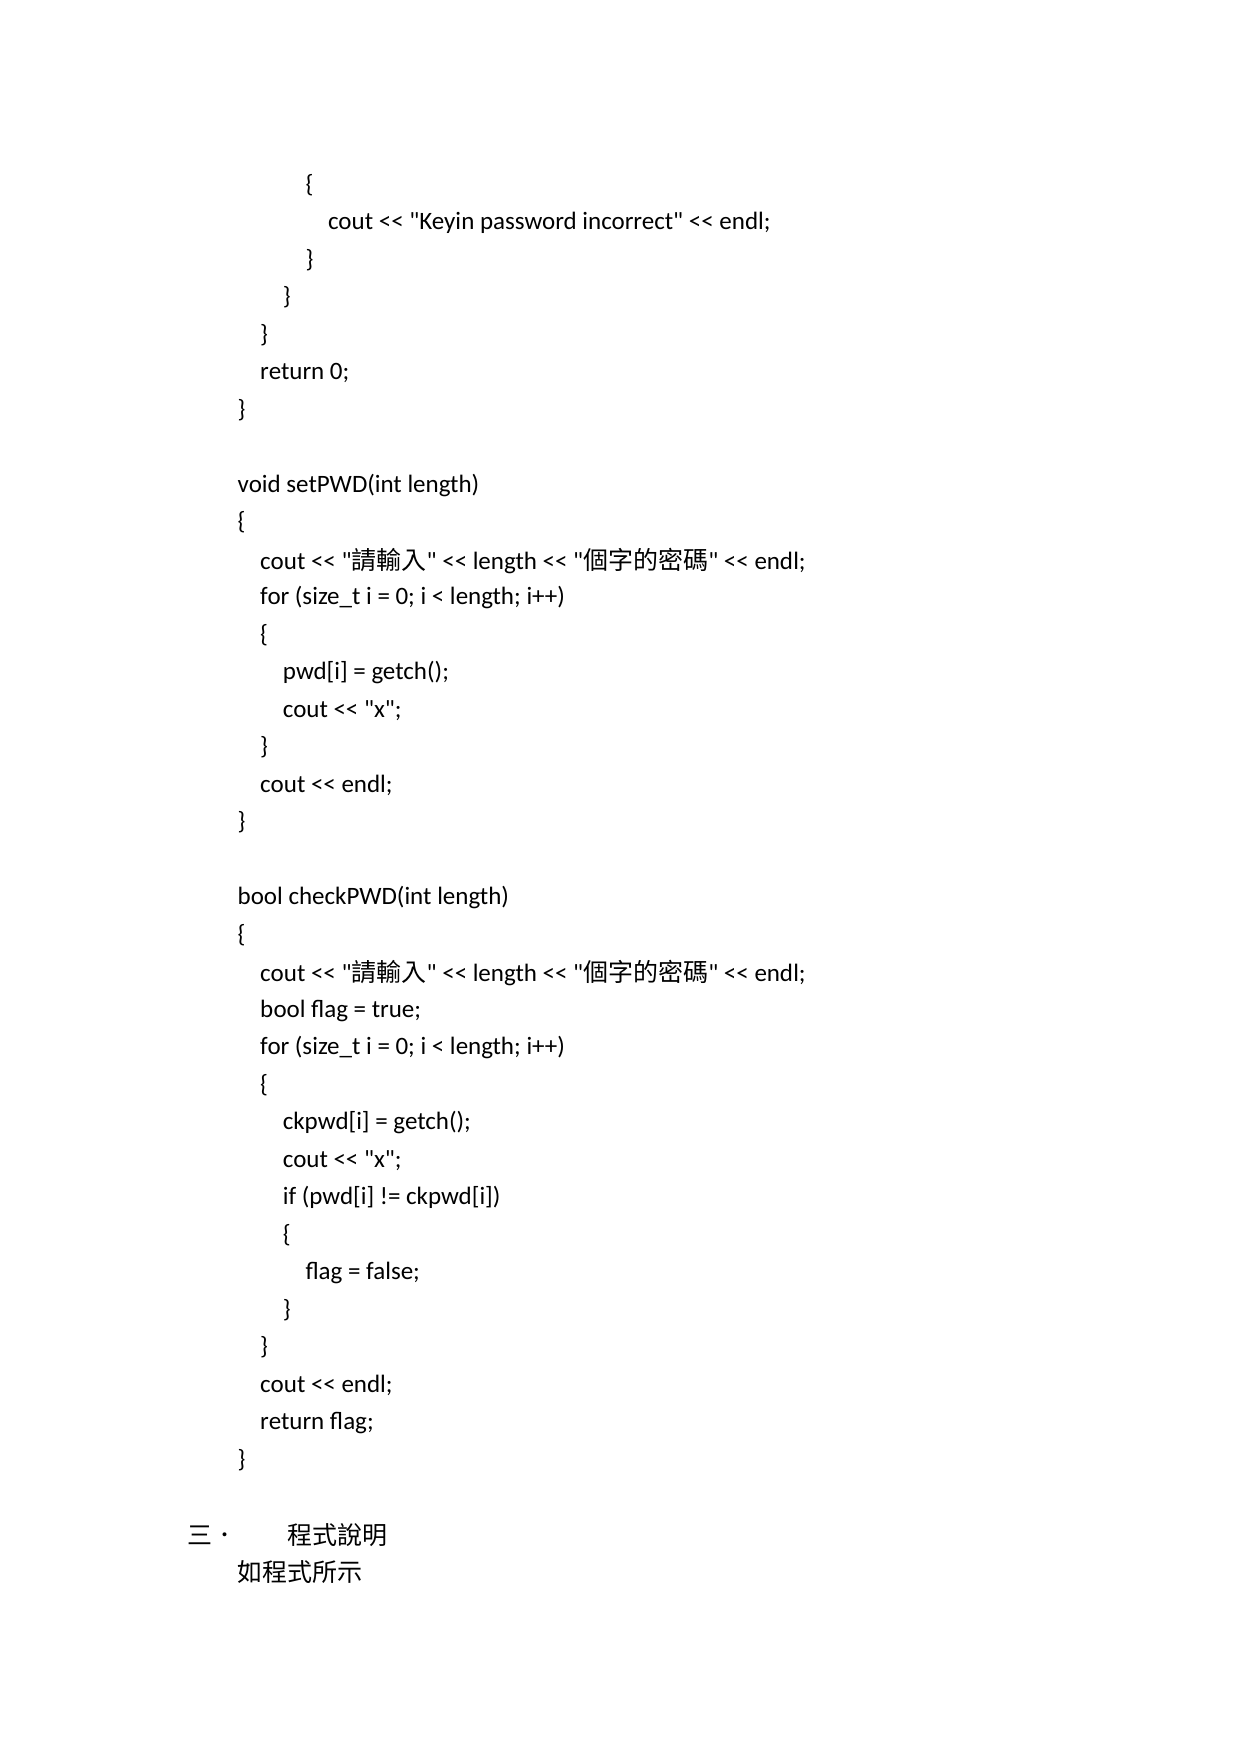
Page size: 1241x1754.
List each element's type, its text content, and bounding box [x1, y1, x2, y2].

list if (pwd[i] != ckpwd[i]) [237, 1177, 1053, 1214]
list } [237, 277, 1053, 314]
list pwd[i] = getch(); [237, 652, 1053, 689]
list cout << "x"; [237, 1139, 1053, 1177]
list for (size_t i = 0; i < length; i++) [237, 1027, 1053, 1064]
list cout << "Keyin password incorrect" << endl; [237, 202, 1053, 239]
list { [237, 502, 1053, 539]
list return flag; [237, 1402, 1053, 1439]
list 程式說明 [187, 1514, 1053, 1552]
list } [237, 802, 1053, 839]
list { [237, 914, 1053, 952]
list } [237, 389, 1053, 427]
list void setPWD(int length) [237, 464, 1053, 502]
list bool checkPWD(int length) [237, 877, 1053, 914]
list cout << endl; [237, 764, 1053, 802]
list cout << "請輸入" << length << "個字的密碼" << endl; [237, 952, 1053, 989]
list flag = false; [237, 1252, 1053, 1289]
list } [237, 239, 1053, 277]
list { [237, 1214, 1053, 1252]
list } [237, 314, 1053, 352]
list cout << "x"; [237, 689, 1053, 727]
list { [237, 1064, 1053, 1102]
list 如程式所示 [237, 1552, 1053, 1589]
list } [237, 1289, 1053, 1327]
list { [237, 164, 1053, 202]
list for (size_t i = 0; i < length; i++) [237, 577, 1053, 614]
list } [237, 727, 1053, 764]
list cout << endl; [237, 1364, 1053, 1402]
list } [237, 1327, 1053, 1364]
list { [237, 614, 1053, 652]
list return 0; [237, 352, 1053, 389]
list bool flag = true; [237, 989, 1053, 1027]
list cout << "請輸入" << length << "個字的密碼" << endl; [237, 539, 1053, 577]
list ckpwd[i] = getch(); [237, 1102, 1053, 1139]
list } [237, 1439, 1053, 1477]
